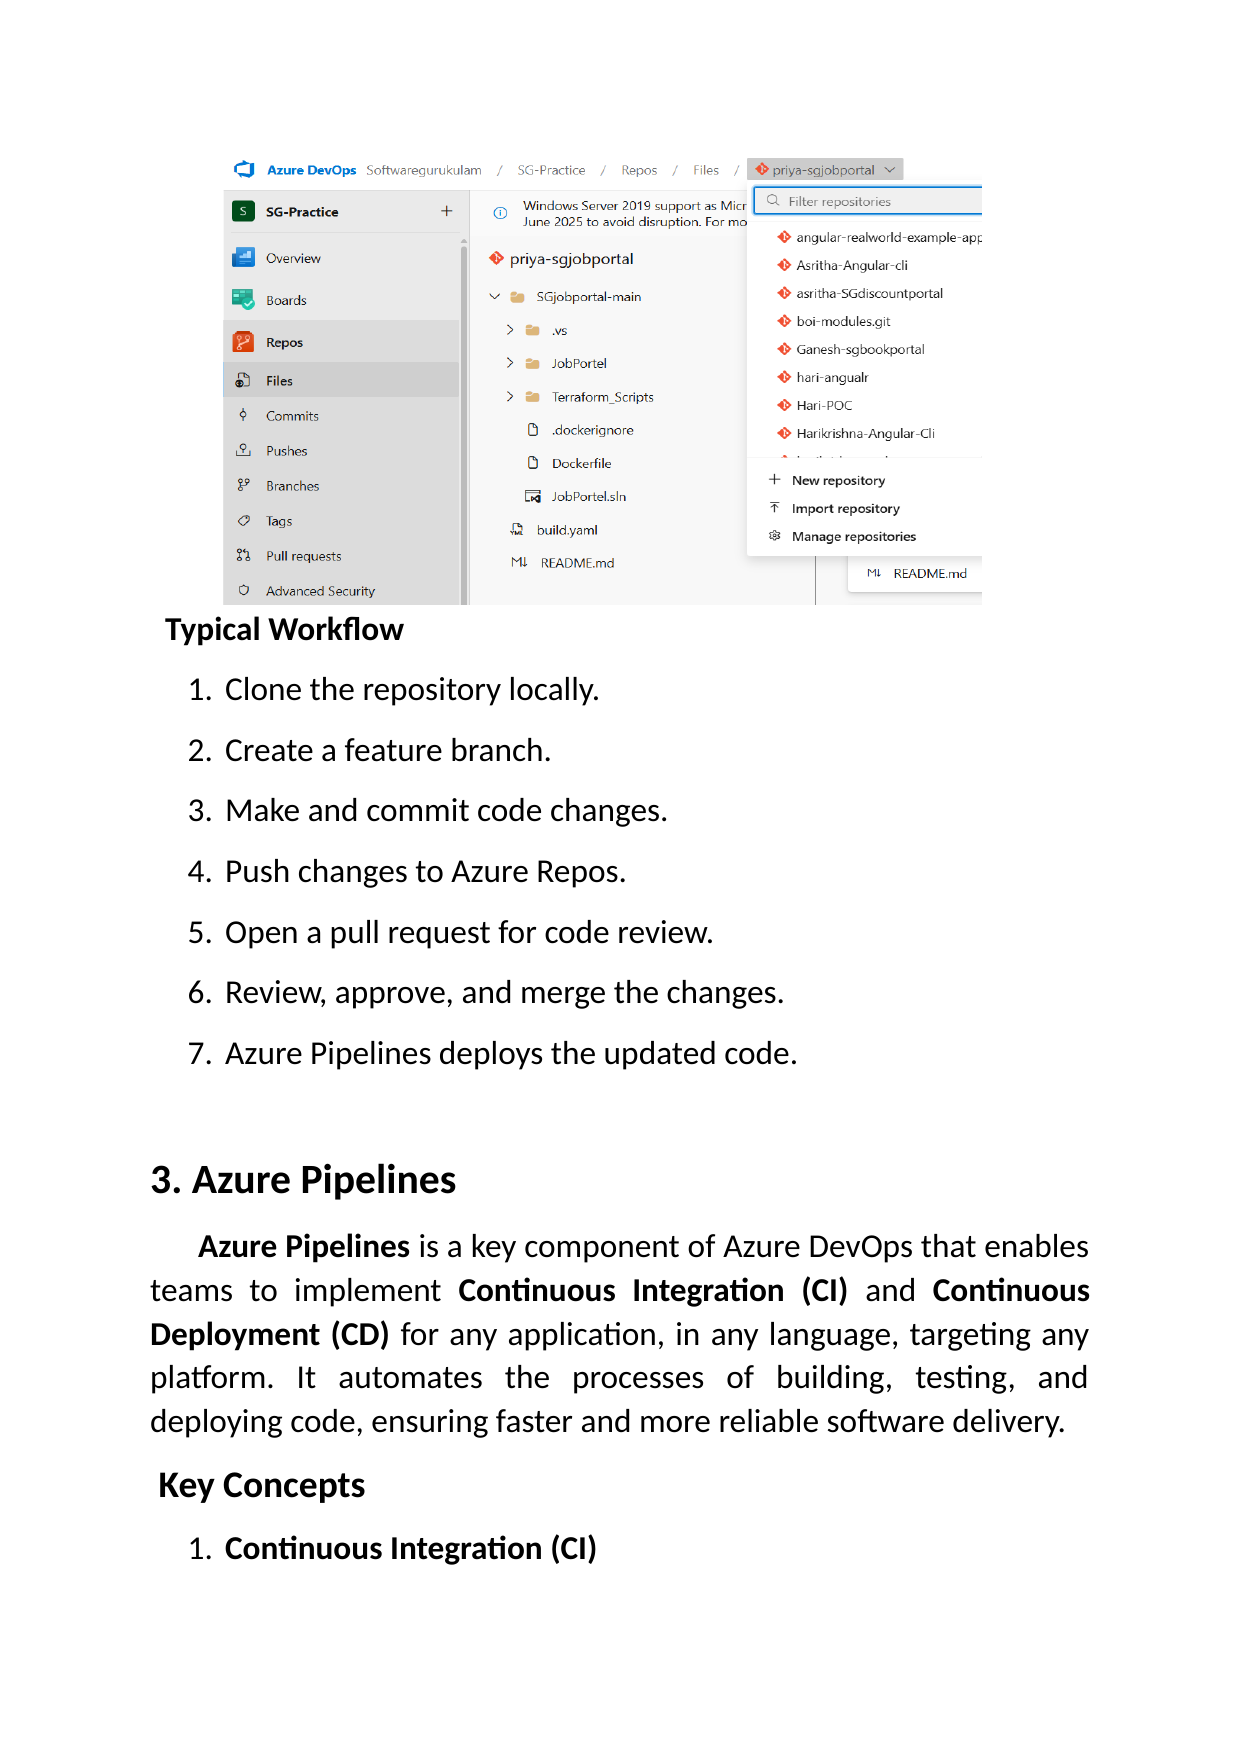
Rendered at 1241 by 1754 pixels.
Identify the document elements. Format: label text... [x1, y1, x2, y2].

list Continuous Integration (CI) [187, 1527, 1090, 1568]
text Key Concepts [150, 1461, 1090, 1507]
picture [223, 152, 982, 605]
list Review, approve, and merge the changes. [187, 971, 1090, 1012]
text Azure Pipelines is a key component of Azure DevOps that enables teams to implement Continuous Integration (CI) and Continuous Deployment (CD) for any application, in any language, targeting any platform. It automates the processes of building, testing, and deploying code, ensuring faster and more reliable software delivery. [150, 1225, 1090, 1441]
list Azure Pipelines deploys the updated code. [187, 1032, 1090, 1073]
text Typical Workflow [150, 607, 1090, 648]
list Clone the repository locally. [187, 668, 1090, 709]
list Push changes to Azure Repos. [187, 850, 1090, 891]
text 3. Azure Pipelines [150, 1153, 1090, 1204]
list Create a feature branch. [187, 729, 1090, 769]
list Make and commit code changes. [187, 789, 1090, 830]
list Open a pull request for code review. [187, 911, 1090, 951]
